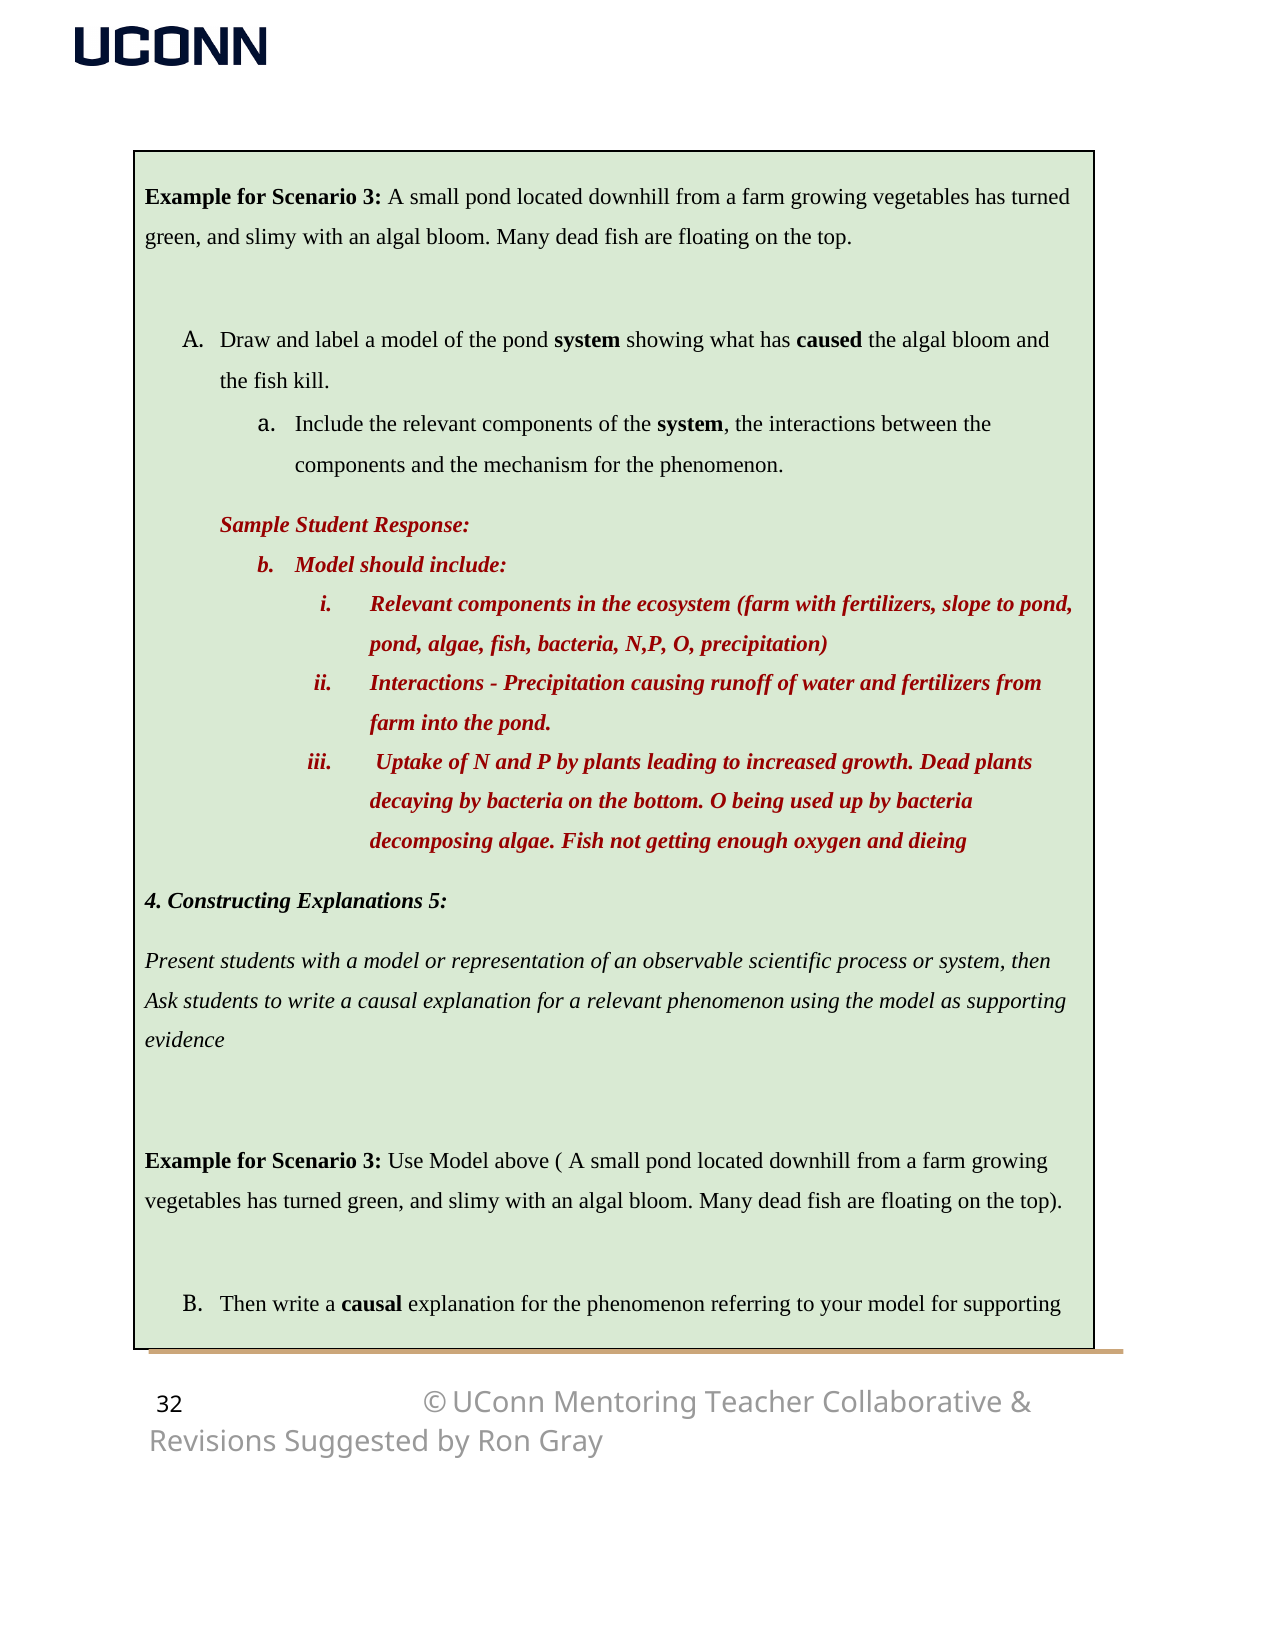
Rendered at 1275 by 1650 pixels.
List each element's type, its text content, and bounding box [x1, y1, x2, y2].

picture [75, 26, 267, 66]
picture [148, 1349, 1124, 1354]
